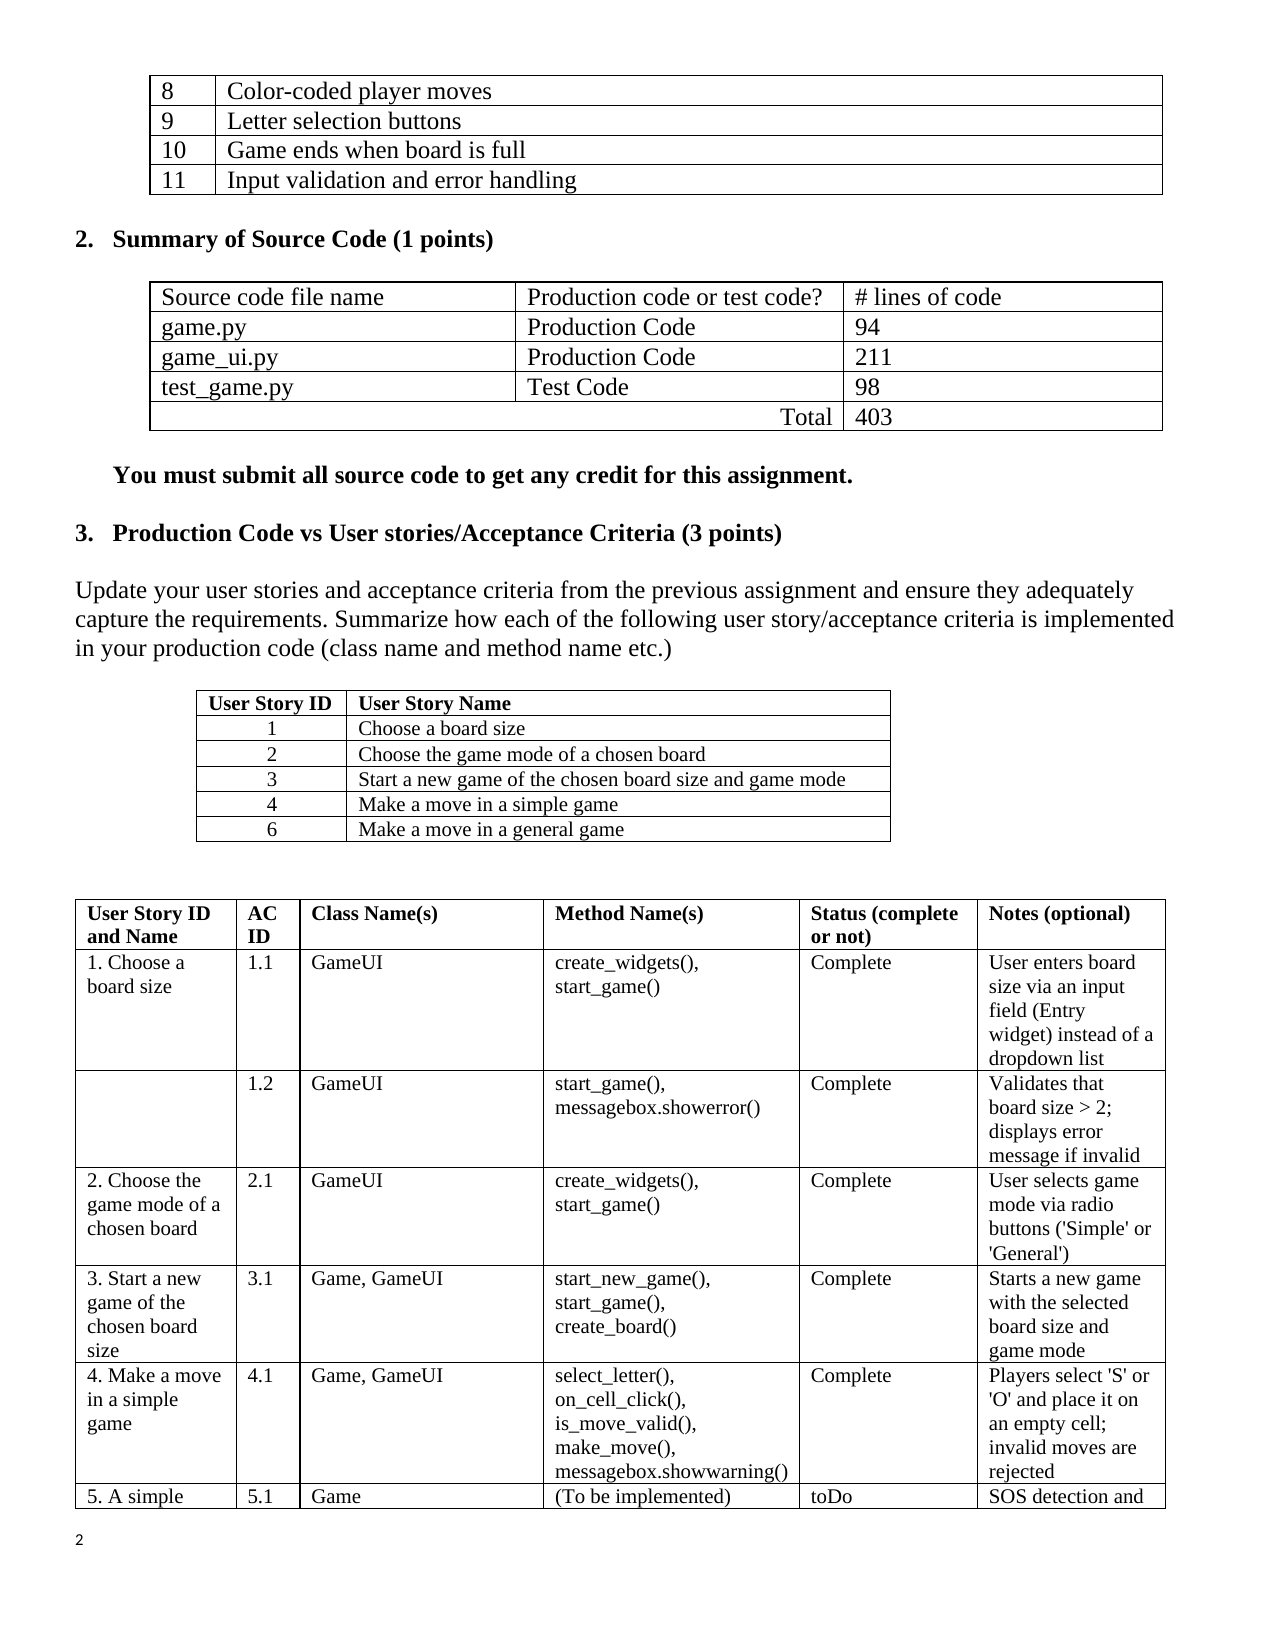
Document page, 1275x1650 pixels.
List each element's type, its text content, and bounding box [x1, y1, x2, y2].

table_cell Validates that board size > 2; displays error message if invalid [978, 1071, 1165, 1167]
table_cell Letter selection buttons [216, 106, 1162, 134]
table_cell 2.1 [237, 1168, 299, 1264]
table_cell Color-coded player moves [216, 76, 1162, 105]
table_cell Choose the game mode of a chosen board [347, 741, 890, 766]
table_cell Players select 'S' or 'O' and place it on an empty cell; invalid moves are rejected [978, 1363, 1165, 1483]
table_cell create_widgets(), start_game() [544, 950, 799, 1070]
table_cell 1. Choose a board size [76, 950, 236, 1070]
table_cell 1.1 [237, 950, 299, 1070]
table_cell Starts a new game with the selected board size and game mode [978, 1266, 1165, 1362]
table_cell 10 [151, 136, 215, 164]
table_cell 11 [151, 165, 215, 194]
table_cell Game ends when board is full [216, 136, 1162, 164]
table_cell 403 [844, 402, 1162, 430]
table_cell User enters board size via an input field (Entry widget) instead of a dropdown list [978, 950, 1165, 1070]
table_cell Game [301, 1484, 543, 1508]
table_cell 94 [844, 312, 1162, 341]
table_cell 98 [844, 372, 1162, 401]
table_cell 4 [197, 792, 346, 816]
table_cell GameUI [301, 1168, 543, 1264]
table_cell select_letter(), on_cell_click(), is_move_valid(), make_move(), messagebox.showwarning() [544, 1363, 799, 1483]
table_cell start_game(), messagebox.showerror() [544, 1071, 799, 1167]
table_header User Story ID [197, 691, 346, 715]
table_header Class Name(s) [301, 900, 543, 948]
table_cell Input validation and error handling [216, 165, 1162, 194]
table_cell 6 [197, 817, 346, 841]
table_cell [978, 1484, 1165, 1508]
table_cell test_game.py [151, 372, 515, 401]
table_header User Story Name [347, 691, 890, 715]
table_cell User selects game mode via radio buttons ('Simple' or 'General') [978, 1168, 1165, 1264]
table_cell Complete [800, 1363, 977, 1483]
table_cell 4.1 [237, 1363, 299, 1483]
table_cell 3 [197, 767, 346, 791]
table_header User Story ID and Name [76, 900, 236, 948]
table_header # lines of code [844, 283, 1162, 311]
table_cell Make a move in a simple game [347, 792, 890, 816]
table_header Status (complete or not) [800, 900, 977, 948]
list Summary of Source Code (1 points) [75, 224, 1200, 253]
table_cell [76, 1071, 236, 1167]
table_cell Complete [800, 950, 977, 1070]
table_cell Production Code [516, 312, 843, 341]
table_cell game.py [151, 312, 515, 341]
table_cell Choose a board size [347, 716, 890, 740]
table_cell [76, 1484, 236, 1508]
table_cell game_ui.py [151, 342, 515, 371]
table_cell 1 [197, 716, 346, 740]
table_cell Total [151, 402, 843, 430]
table_cell 3.1 [237, 1266, 299, 1362]
table_cell create_widgets(), start_game() [544, 1168, 799, 1264]
table_cell Test Code [516, 372, 843, 401]
table_cell 1.2 [237, 1071, 299, 1167]
table_cell Start a new game of the chosen board size and game mode [347, 767, 890, 791]
table_cell 4. Make a move in a simple game [76, 1363, 236, 1483]
table_cell 211 [844, 342, 1162, 371]
table_header Notes (optional) [978, 900, 1165, 948]
table_cell toDo [800, 1484, 977, 1508]
table_cell Complete [800, 1168, 977, 1264]
table_cell GameUI [301, 950, 543, 1070]
table_header AC ID [237, 900, 299, 948]
text Update your user stories and acceptance criteria from the previous assignment and ensure they adequately capture the requirements. Summarize how each of the following user story/acceptance criteria is implemented in your production code (class name and method name etc.) [75, 575, 1200, 661]
table_header Source code file name [151, 283, 515, 311]
table_cell Production Code [516, 342, 843, 371]
table_cell start_new_game(), start_game(), create_board() [544, 1266, 799, 1362]
table_header Method Name(s) [544, 900, 799, 948]
list Production Code vs User stories/Acceptance Criteria (3 points) [75, 518, 1200, 546]
table_cell 2. Choose the game mode of a chosen board [76, 1168, 236, 1264]
table_cell Complete [800, 1071, 977, 1167]
table_cell Make a move in a general game [347, 817, 890, 841]
table_cell Complete [800, 1266, 977, 1362]
table_cell GameUI [301, 1071, 543, 1167]
table_cell Game, GameUI [301, 1266, 543, 1362]
table_cell 3. Start a new game of the chosen board size [76, 1266, 236, 1362]
table_header Production code or test code? [516, 283, 843, 311]
table_cell 2 [197, 741, 346, 766]
table_cell 5.1 [237, 1484, 299, 1508]
text You must submit all source code to get any credit for this assignment. [112, 460, 1200, 489]
table_cell 8 [151, 76, 215, 105]
table_cell 9 [151, 106, 215, 134]
table_cell (To be implemented) [544, 1484, 799, 1508]
table_cell Game, GameUI [301, 1363, 543, 1483]
